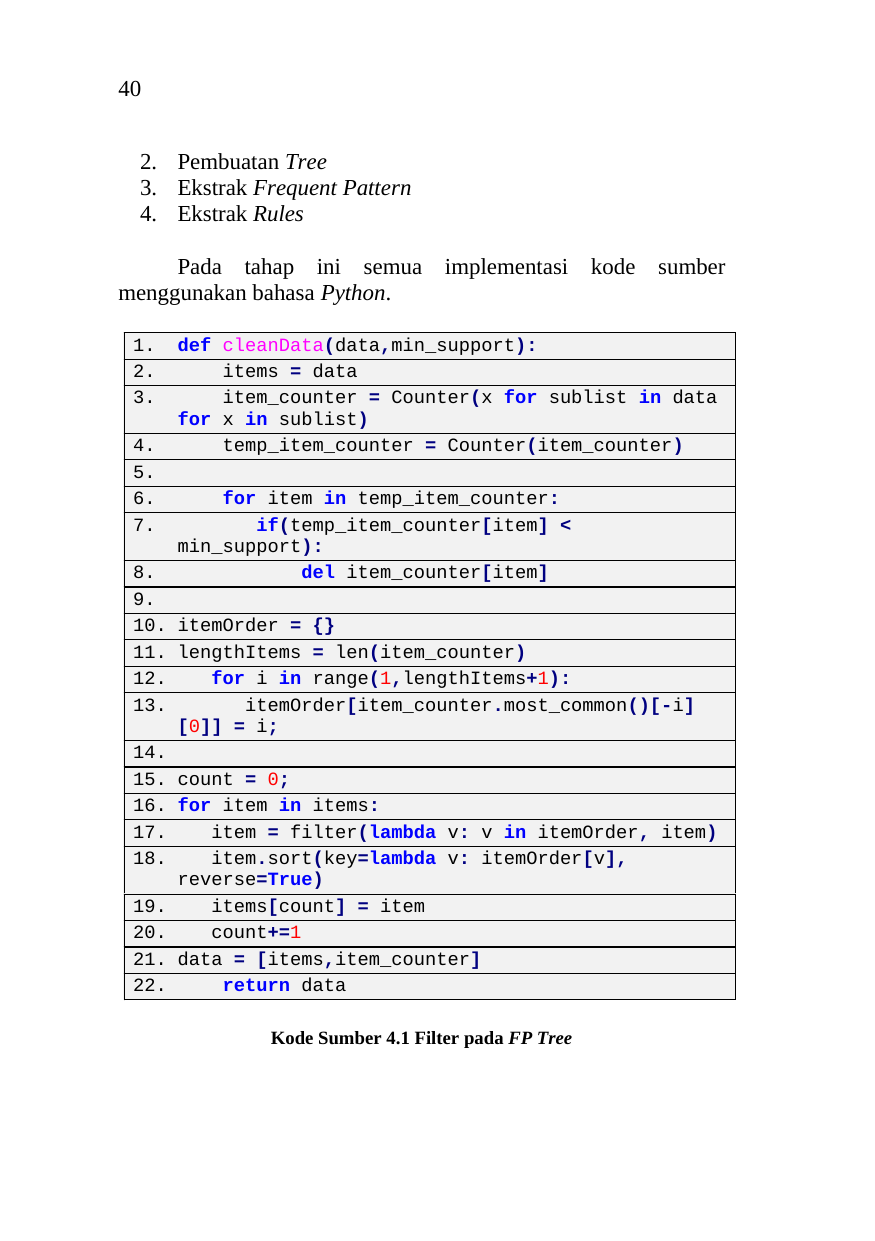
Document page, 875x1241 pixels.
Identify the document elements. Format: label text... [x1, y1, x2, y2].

text Pada tahap ini semua implementasi kode sumber menggunakan bahasa Python. [118, 253, 726, 306]
list del item_counter[item] [125, 561, 735, 586]
list items = data [125, 360, 735, 385]
list for item in items: [125, 794, 735, 819]
list items[count] = item [125, 895, 735, 920]
list itemOrder[item_counter.most_common()[-i][0]] = i; [125, 693, 735, 740]
list for i in range(1,lengthItems+1): [125, 667, 735, 692]
list Ekstrak Rules [140, 200, 726, 227]
list Pembuatan Tree [140, 148, 726, 174]
list return data [125, 974, 735, 999]
list Ekstrak Frequent Pattern [140, 174, 726, 200]
list lengthItems = len(item_counter) [125, 640, 735, 666]
list item = filter(lambda v: v in itemOrder, item) [125, 820, 735, 846]
list def cleanData(data,min_support): [125, 333, 735, 359]
list item.sort(key=lambda v: itemOrder[v], reverse=True) [125, 847, 735, 893]
text Kode Sumber 4.1 Filter pada FP Tree [118, 1027, 726, 1048]
list data = [items,item_counter] [125, 948, 735, 973]
list for item in temp_item_counter: [125, 487, 735, 512]
list temp_item_counter = Counter(item_counter) [125, 434, 735, 459]
list count = 0; [125, 768, 735, 793]
list if(temp_item_counter[item] < min_support): [125, 513, 735, 560]
list itemOrder = {} [125, 614, 735, 639]
list item_counter = Counter(x for sublist in data for x in sublist) [125, 386, 735, 433]
list count+=1 [125, 921, 735, 946]
